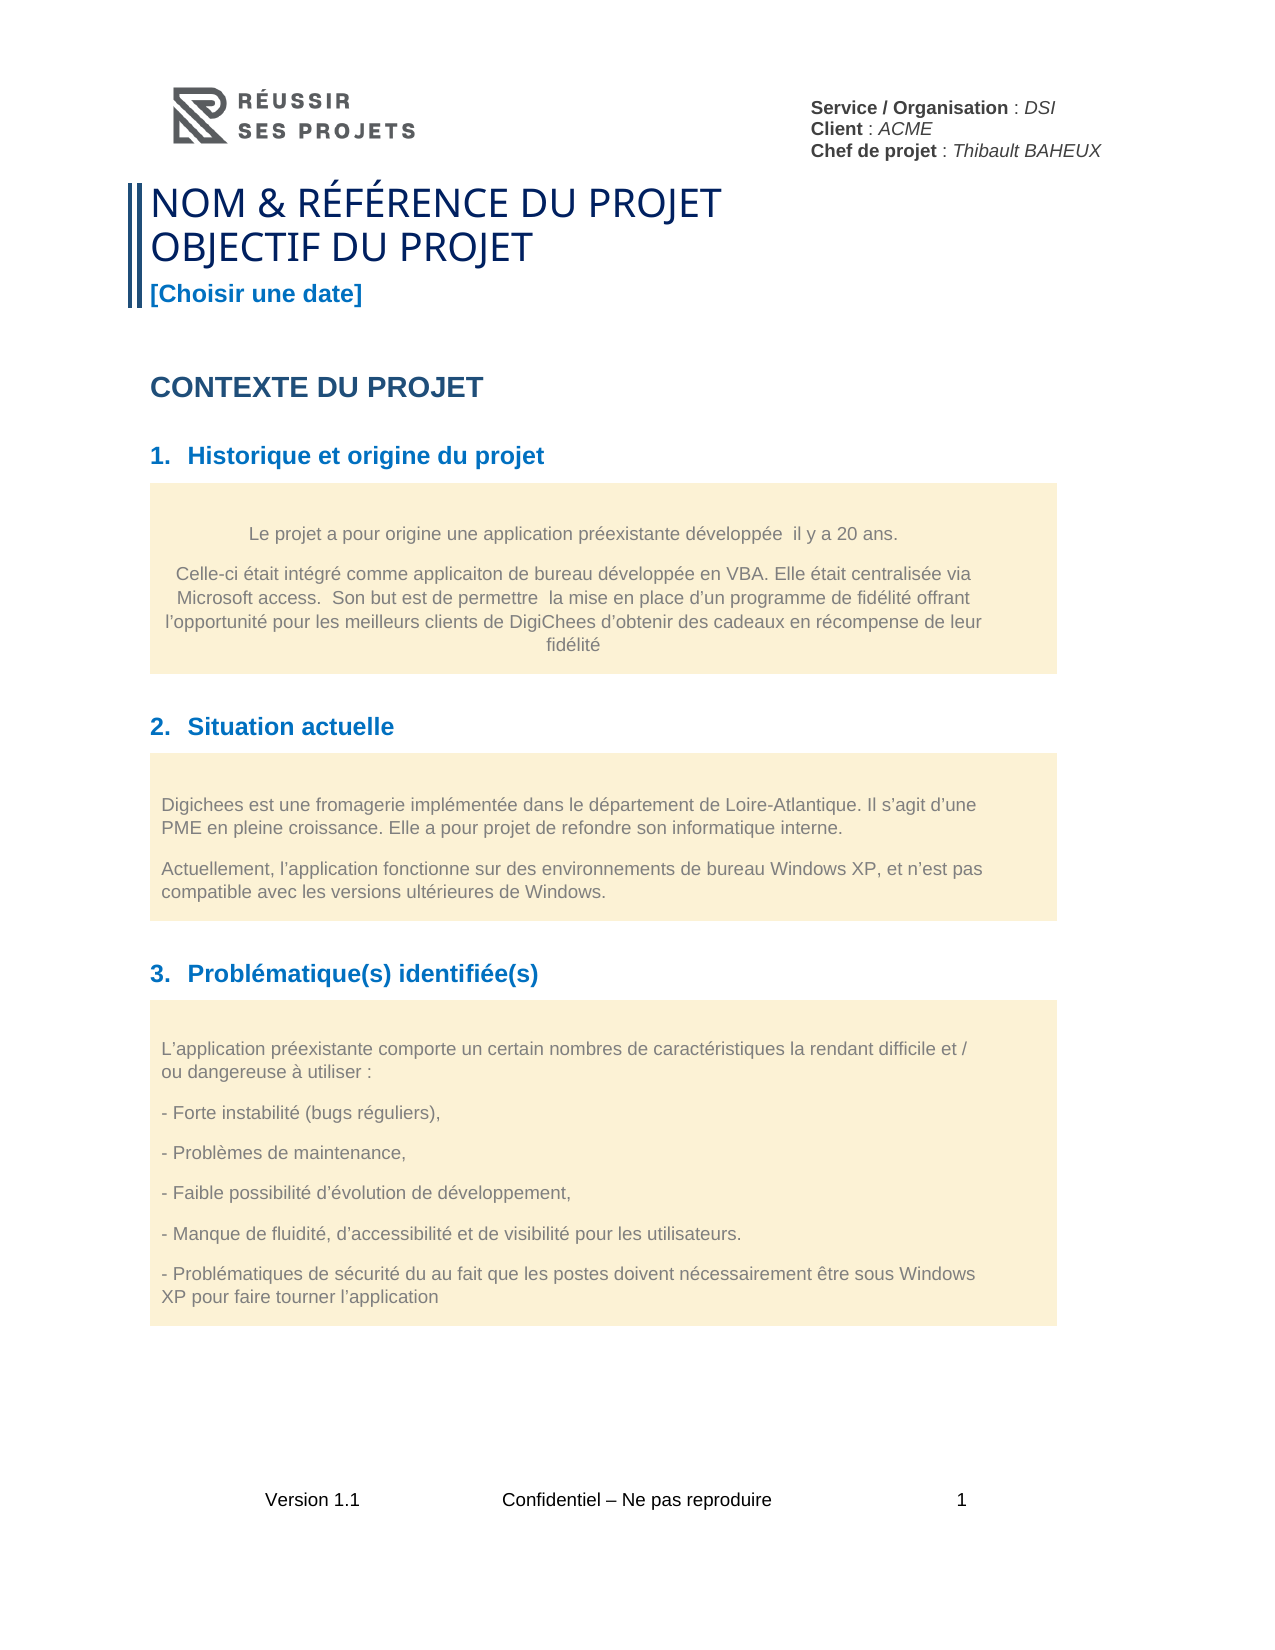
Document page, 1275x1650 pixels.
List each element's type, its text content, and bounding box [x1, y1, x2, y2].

table_header L’application préexistante comporte un certain nombres de caractéristiques la rendant difficile et / ou dangereuse à utiliser : - Forte instabilité (bugs réguliers), - Problèmes de maintenance, - Faible possibilité d’évolution de développement, - Manque de fluidité, d’accessibilité et de visibilité pour les utilisateurs. - Problématiques de sécurité du au fait que les postes doivent nécessairement être sous Windows XP pour faire tourner l’application [150, 1000, 1057, 1326]
table_header Digichees est une fromagerie implémentée dans le département de Loire-Atlantique. Il s’agit d’une PME en pleine croissance. Elle a pour projet de refondre son informatique interne. Actuellement, l’application fonctionne sur des environnements de bureau Windows XP, et n’est pas compatible avec les versions ultérieures de Windows. [150, 753, 1057, 921]
subtitle Historique et origine du projet [150, 441, 1125, 470]
title Nom & Référence du projet Objectif du projet [150, 183, 1125, 270]
picture [161, 75, 434, 154]
subtitle Situation actuelle [150, 712, 1125, 741]
table_header Le projet a pour origine une application préexistante développée il y a 20 ans. Celle-ci était intégré comme applicaiton de bureau développée en VBA. Elle était centralisée via Microsoft access. Son but est de permettre la mise en place d’un programme de fidélité offrant l’opportunité pour les meilleurs clients de DigiChees d’obtenir des cadeaux en récompense de leur fidélité [150, 483, 1057, 674]
subtitle Contexte du projet [150, 370, 1125, 404]
subtitle Problématique(s) identifiée(s) [150, 958, 1125, 987]
